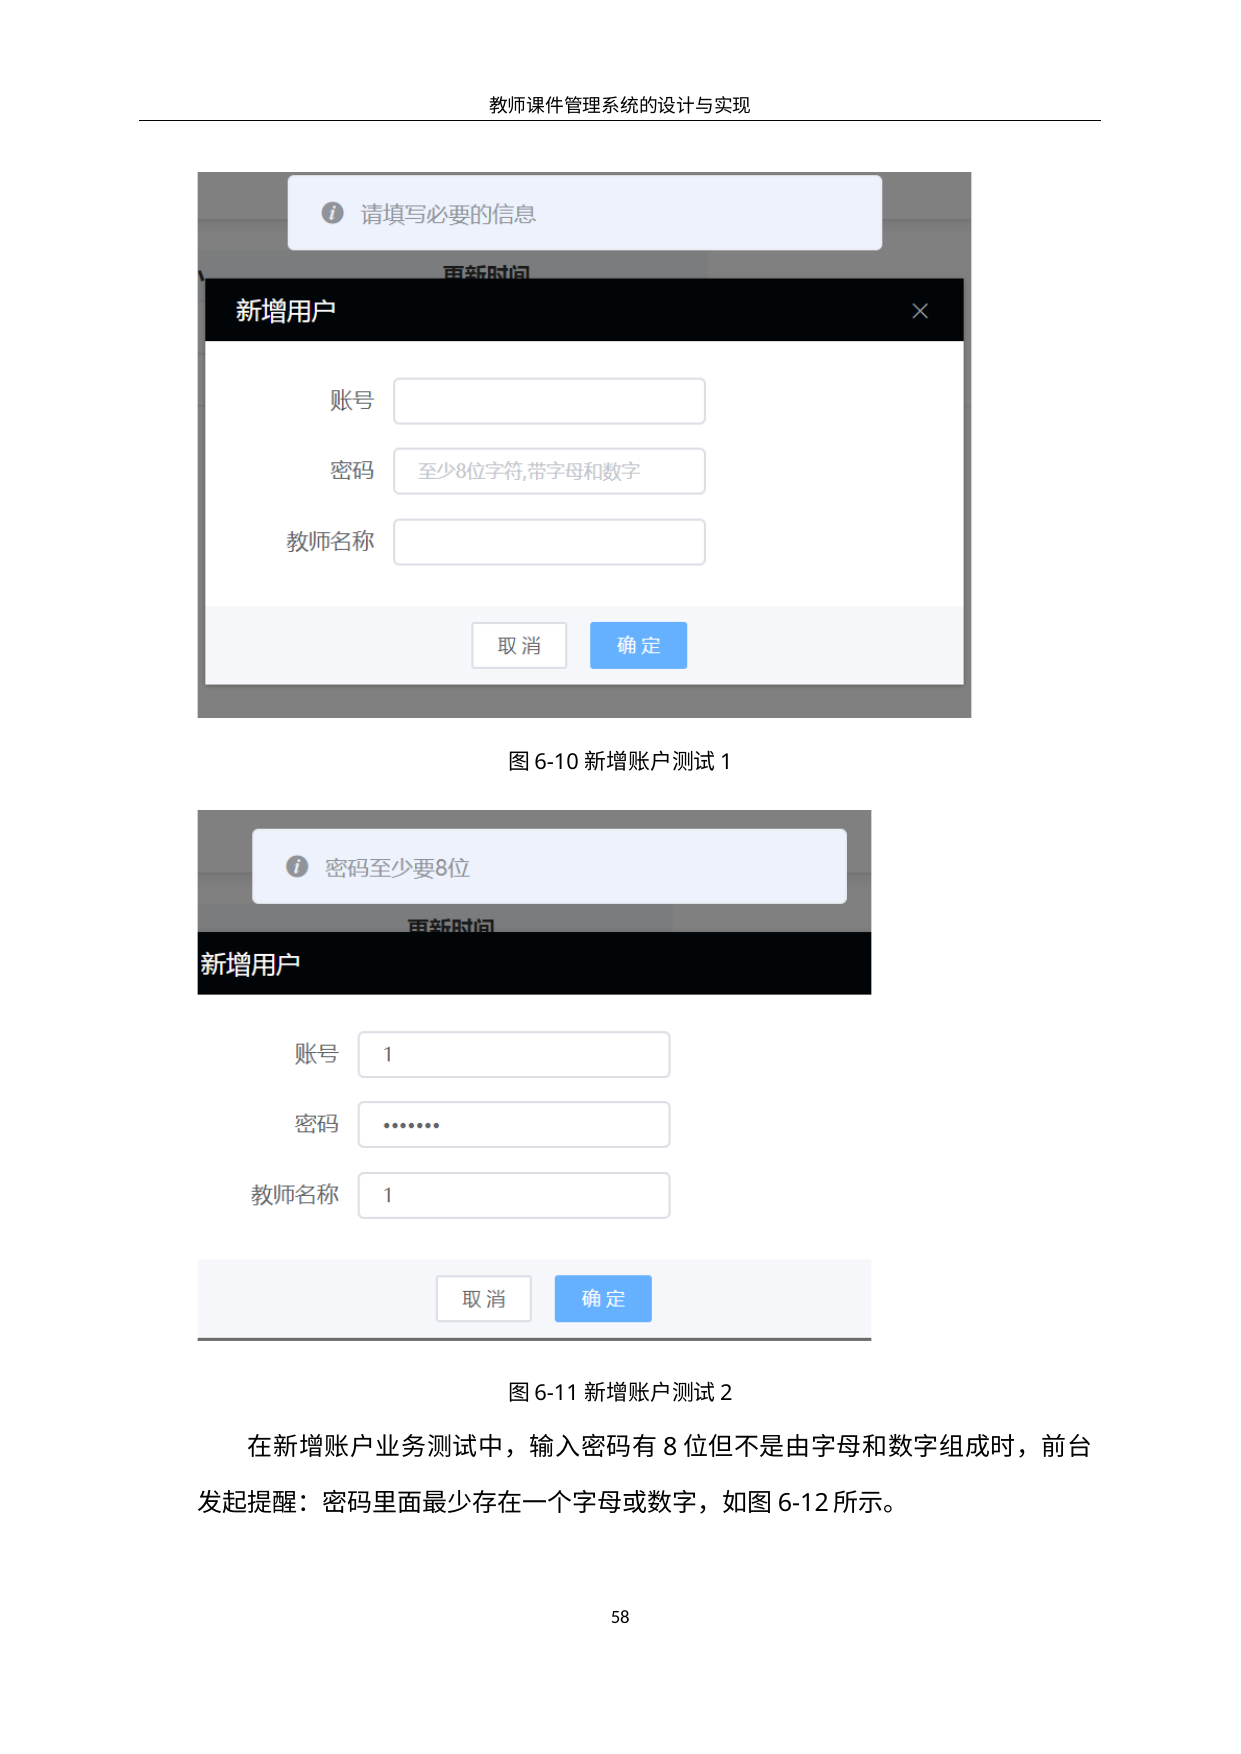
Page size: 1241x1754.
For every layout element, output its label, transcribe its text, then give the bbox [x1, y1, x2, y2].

picture [197, 172, 972, 718]
text 图6-11 新增账户测试2 [148, 1372, 1093, 1410]
text 在新增账户业务测试中，输入密码有8位但不是由字母和数字组成时，前台发起提醒：密码里面最少存在一个字母或数字，如图6-12所示。 [198, 1426, 1093, 1519]
text 图6-10 新增账户测试1 [148, 741, 1093, 779]
picture [197, 810, 872, 1341]
